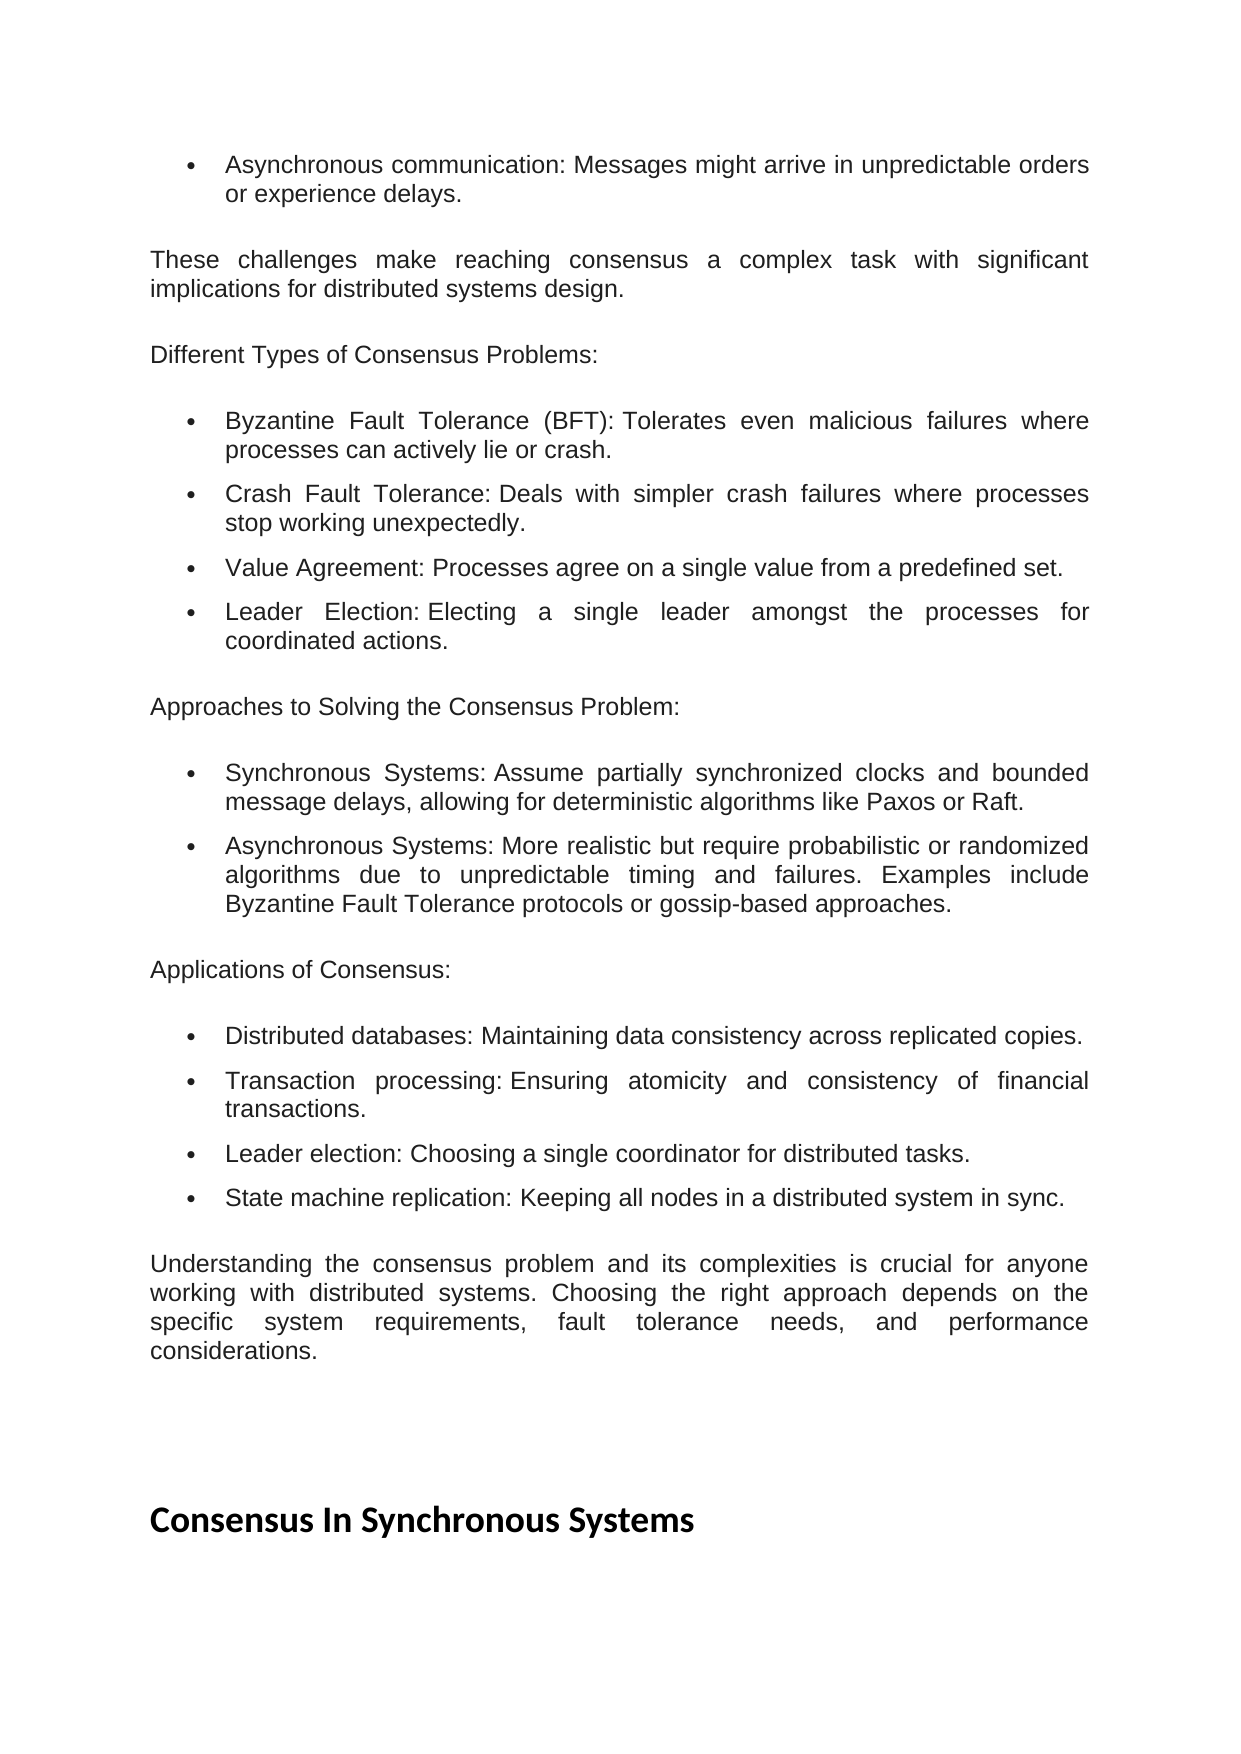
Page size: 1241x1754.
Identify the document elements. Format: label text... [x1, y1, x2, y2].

list Leader Election: Electing a single leader amongst the processes for coordinated actions. [187, 597, 1090, 654]
list Transaction processing: Ensuring atomicity and consistency of financial transactions. [187, 1066, 1090, 1123]
list Byzantine Fault Tolerance (BFT): Tolerates even malicious failures where processes can actively lie or crash. [187, 406, 1090, 464]
text Consensus In Synchronous Systems [150, 1496, 1090, 1541]
text Approaches to Solving the Consensus Problem: [150, 692, 1090, 721]
list Crash Fault Tolerance: Deals with simpler crash failures where processes stop working unexpectedly. [187, 479, 1090, 537]
text These challenges make reaching consensus a complex task with significant implications for distributed systems design. [150, 245, 1090, 302]
text Applications of Consensus: [150, 955, 1090, 984]
list Value Agreement: Processes agree on a single value from a predefined set. [187, 552, 1090, 581]
list Synchronous Systems: Assume partially synchronized clocks and bounded message delays, allowing for deterministic algorithms like Paxos or Raft. [187, 758, 1090, 816]
list Distributed databases: Maintaining data consistency across replicated copies. [187, 1021, 1090, 1050]
text Different Types of Consensus Problems: [150, 340, 1090, 369]
list Asynchronous Systems: More realistic but require probabilistic or randomized algorithms due to unpredictable timing and failures. Examples include Byzantine Fault Tolerance protocols or gossip-based approaches. [187, 831, 1090, 917]
list State machine replication: Keeping all nodes in a distributed system in sync. [187, 1183, 1090, 1212]
list Asynchronous communication: Messages might arrive in unpredictable orders or experience delays. [187, 150, 1090, 207]
list Leader election: Choosing a single coordinator for distributed tasks. [187, 1139, 1090, 1167]
text Understanding the consensus problem and its complexities is crucial for anyone working with distributed systems. Choosing the right approach depends on the specific system requirements, fault tolerance needs, and performance considerations. [150, 1249, 1090, 1364]
